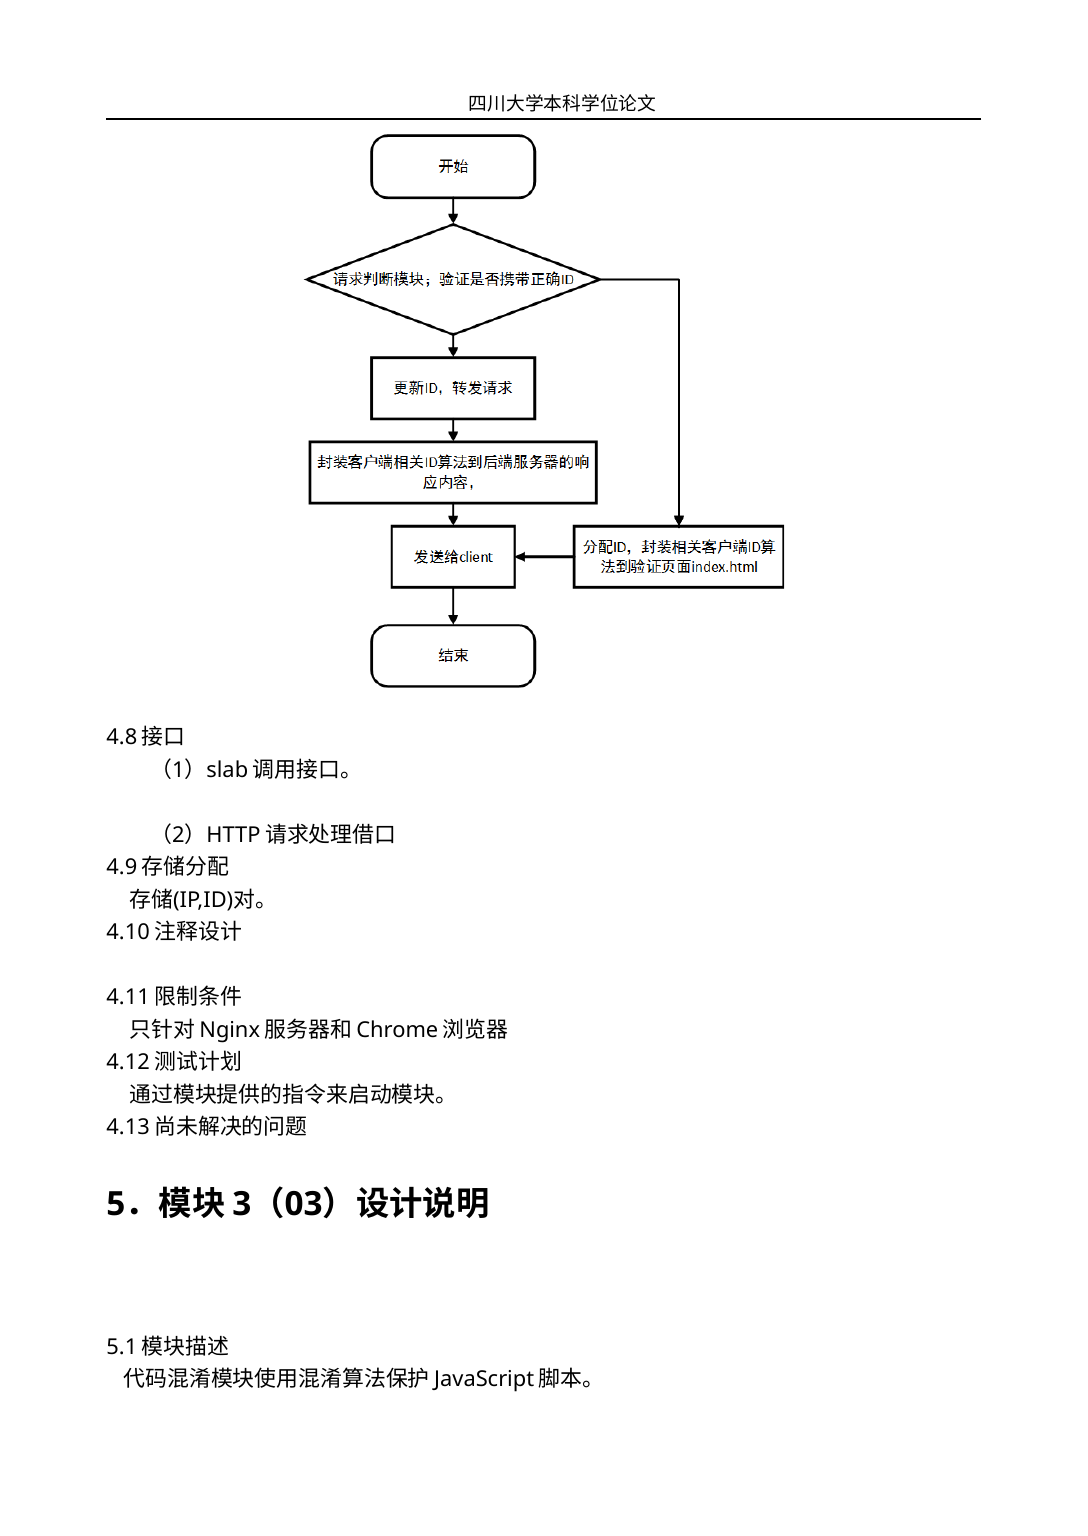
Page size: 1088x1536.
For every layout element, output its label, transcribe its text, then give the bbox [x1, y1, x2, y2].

picture [303, 133, 785, 688]
text 4.11限制条件 [106, 979, 981, 1011]
text 存储(IP,ID)对。 [106, 881, 981, 914]
text 4.9存储分配 [106, 849, 981, 881]
text 4.10注释设计 [106, 914, 981, 946]
text 代码混淆模块使用混淆算法保护JavaScript脚本。 [106, 1361, 981, 1393]
text 通过模块提供的指令来启动模块。 [106, 1076, 981, 1109]
text 5.1模块描述 [106, 1328, 981, 1361]
text 4.8接口 [106, 719, 981, 751]
text （1）slab调用接口。 [106, 751, 981, 784]
subtitle 5．模块3（03）设计说明 [106, 1168, 981, 1233]
text 4.13尚未解决的问题 [106, 1109, 981, 1141]
text 4.12测试计划 [106, 1044, 981, 1076]
text （2）HTTP请求处理借口 [106, 816, 981, 849]
text 只针对Nginx服务器和Chrome浏览器 [106, 1011, 981, 1044]
